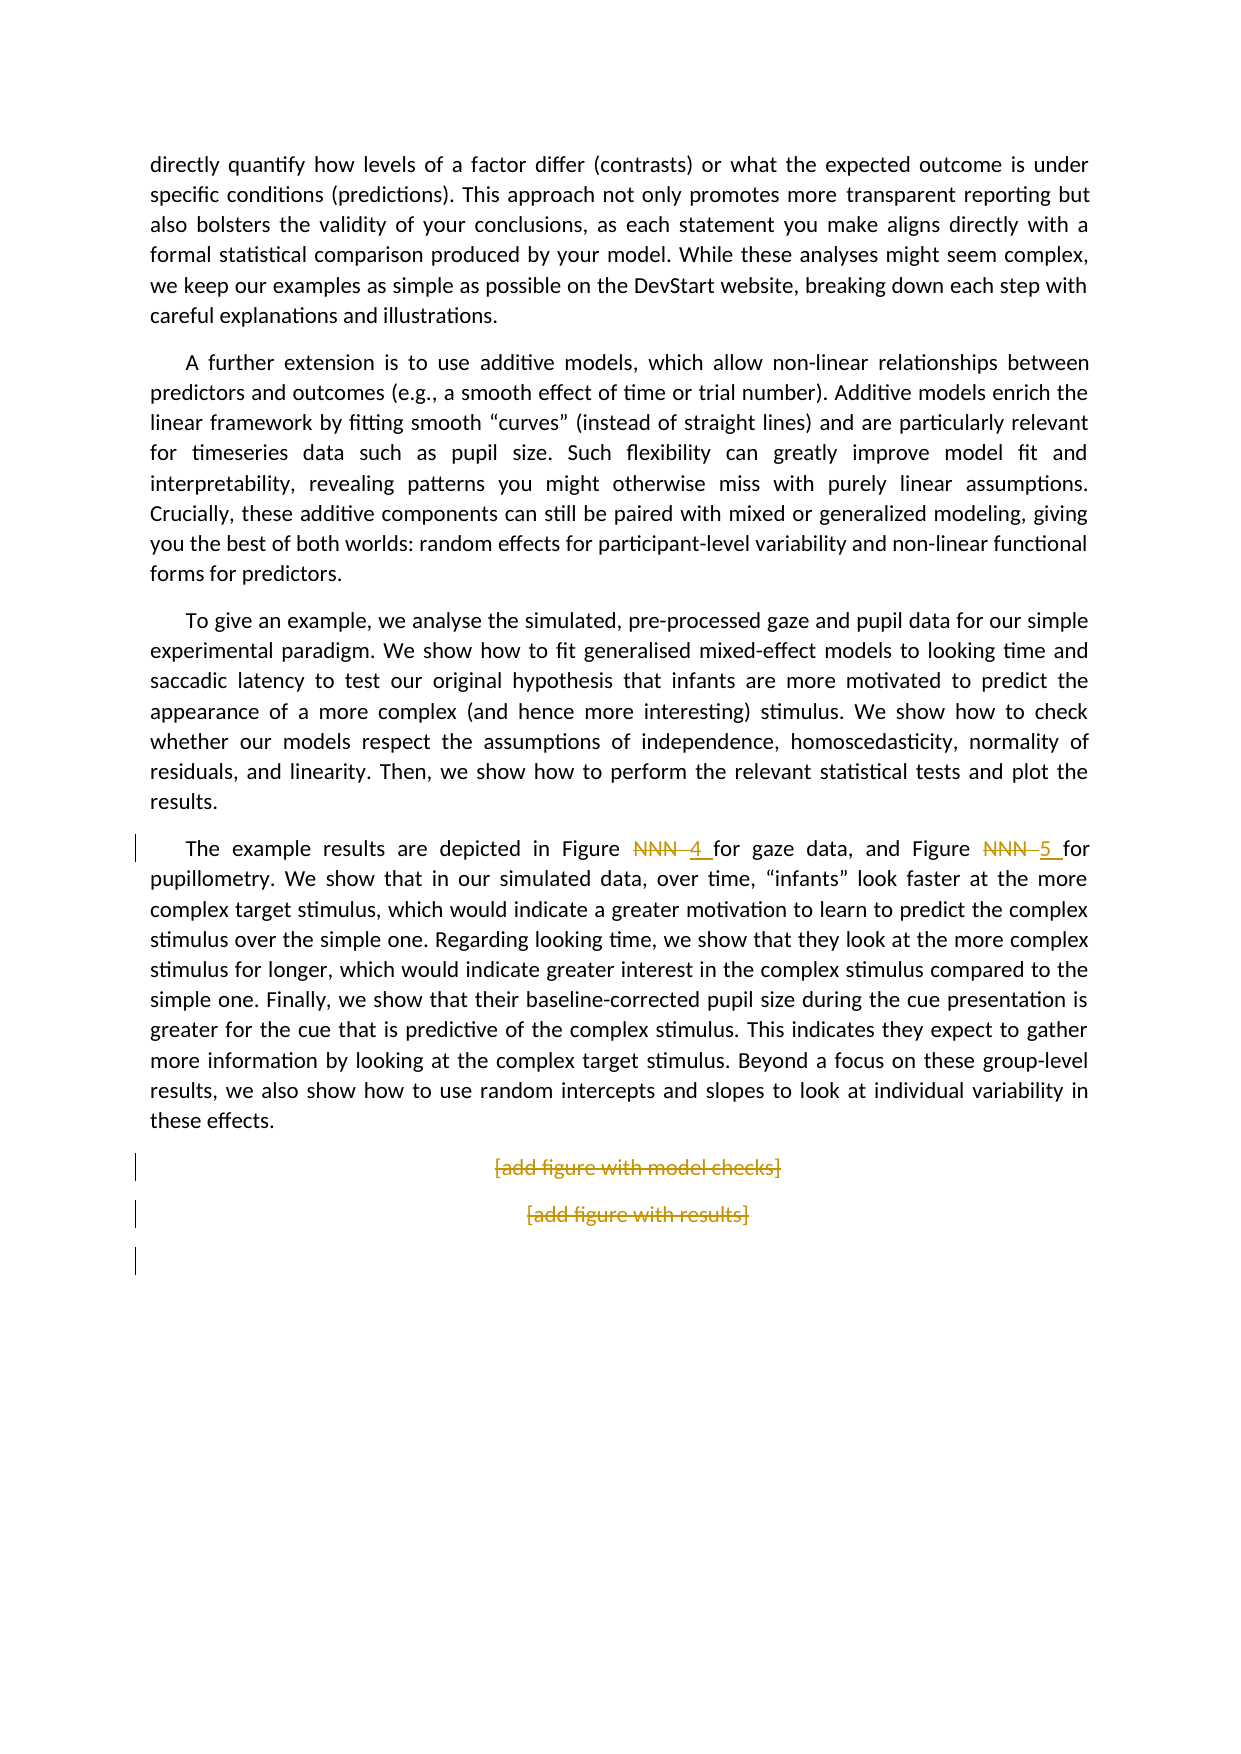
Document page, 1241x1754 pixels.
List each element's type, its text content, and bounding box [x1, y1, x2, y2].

text To give an example, we analyse the simulated, pre-processed gaze and pupil data for our simple experimental paradigm. We show how to fit generalised mixed-effect models to looking time and saccadic latency to test our original hypothesis that infants are more motivated to predict the appearance of a more complex (and hence more interesting) stimulus. We show how to check whether our models respect the assumptions of independence, homoscedasticity, normality of residuals, and linearity. Then, we show how to perform the relevant statistical tests and plot the results. [150, 606, 1090, 816]
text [150, 150, 1090, 329]
text The example results are depicted in Figure for gaze data, and Figure for pupillometry. We show that in our simulated data, over time, “infants” look faster at the more complex target stimulus, which would indicate a greater motivation to learn to predict the complex stimulus over the simple one. Regarding looking time, we show that they look at the more complex stimulus for longer, which would indicate greater interest in the complex stimulus compared to the simple one. Finally, we show that their baseline-corrected pupil size during the cue presentation is greater for the cue that is predictive of the complex stimulus. This indicates they expect to gather more information by looking at the complex target stimulus. Beyond a focus on these group-level results, we also show how to use random intercepts and slopes to look at individual variability in these effects. [150, 834, 1090, 1134]
text A further extension is to use additive models, which allow non-linear relationships between predictors and outcomes (e.g., a smooth effect of time or trial number). Additive models enrich the linear framework by fitting smooth “curves” (instead of straight lines) and are particularly relevant for timeseries data such as pupil size. Such flexibility can greatly improve model fit and interpretability, revealing patterns you might otherwise miss with purely linear assumptions. Crucially, these additive components can still be paired with mixed or generalized modeling, giving you the best of both worlds: random effects for participant-level variability and non-linear functional forms for predictors. [150, 348, 1090, 587]
